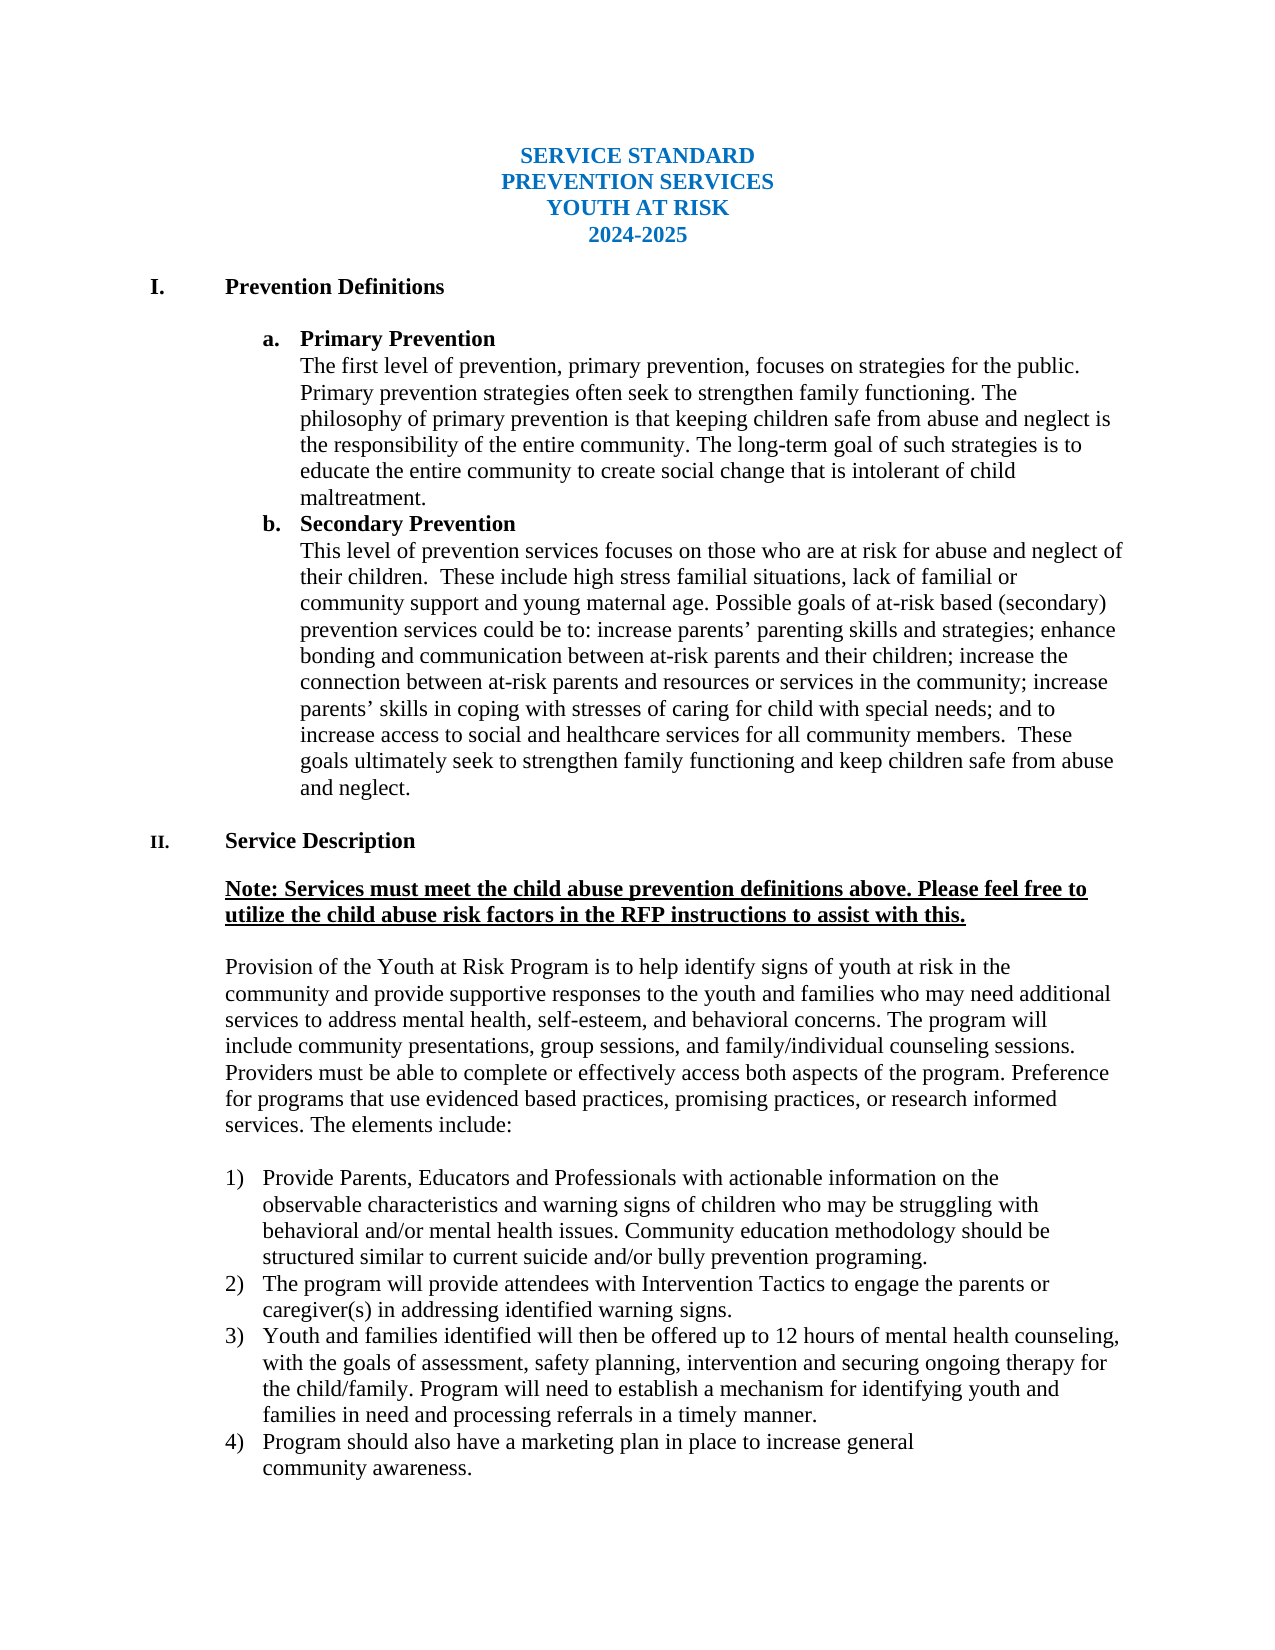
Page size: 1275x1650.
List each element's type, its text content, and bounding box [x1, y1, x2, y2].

list Youth and families identified will then be offered up to 12 hours of mental health counseling, with the goals of assessment, safety planning, intervention and securing ongoing therapy for the child/family. Program will need to establish a mechanism for identifying youth and families in need and processing referrals in a timely manner. [225, 1322, 1121, 1428]
text The first level of prevention, primary prevention, focuses on strategies for the public. Primary prevention strategies often seek to strengthen family functioning. The philosophy of primary prevention is that keeping children safe from abuse and neglect is the responsibility of the entire community. The long-term goal of such strategies is to educate the entire community to create social change that is intolerant of child maltreatment. [300, 352, 1117, 510]
subtitle Secondary Prevention [262, 511, 1137, 537]
list Program should also have a marketing plan in place to increase general community awareness. [225, 1428, 1025, 1481]
list The program will provide attendees with Intervention Tactics to engage the parents or caregiver(s) in addressing identified warning signs. [225, 1270, 1051, 1322]
text Provision of the Youth at Risk Program is to help identify signs of youth at risk in the community and provide supportive responses to the youth and families who may need additional services to address mental health, self-esteem, and behavioral concerns. The program will include community presentations, group sessions, and family/individual counseling sessions. Providers must be able to complete or effectively access both aspects of the program. Preference for programs that use evidenced based practices, promising practices, or research informed services. The elements include: [225, 953, 1117, 1138]
text 2024-2025 [499, 221, 776, 247]
text Note: Services must meet the child abuse prevention definitions above. Please feel free to utilize the child abuse risk factors in the RFP instructions to assist with this. [225, 875, 1117, 927]
list Primary Prevention [262, 326, 1137, 352]
subtitle Service Description [150, 827, 1137, 853]
text SERVICE STANDARD PREVENTION SERVICES YOUTH AT RISK [499, 142, 776, 221]
list Provide Parents, Educators and Professionals with actionable information on the observable characteristics and warning signs of children who may be struggling with behavioral and/or mental health issues. Community education methodology should be structured similar to current suicide and/or bully prevention programing. [225, 1164, 1104, 1270]
list Prevention Definitions [150, 273, 1137, 299]
text This level of prevention services focuses on those who are at risk for abuse and neglect of their children. These include high stress familial situations, lack of familial or community support and young maternal age. Possible goals of at-risk based (secondary) prevention services could be to: increase parents’ parenting skills and strategies; enhance bonding and communication between at-risk parents and their children; increase the connection between at-risk parents and resources or services in the community; increase parents’ skills in coping with stresses of caring for child with special needs; and to increase access to social and healthcare services for all community members. These goals ultimately seek to strengthen family functioning and keep children safe from abuse and neglect. [300, 537, 1124, 800]
